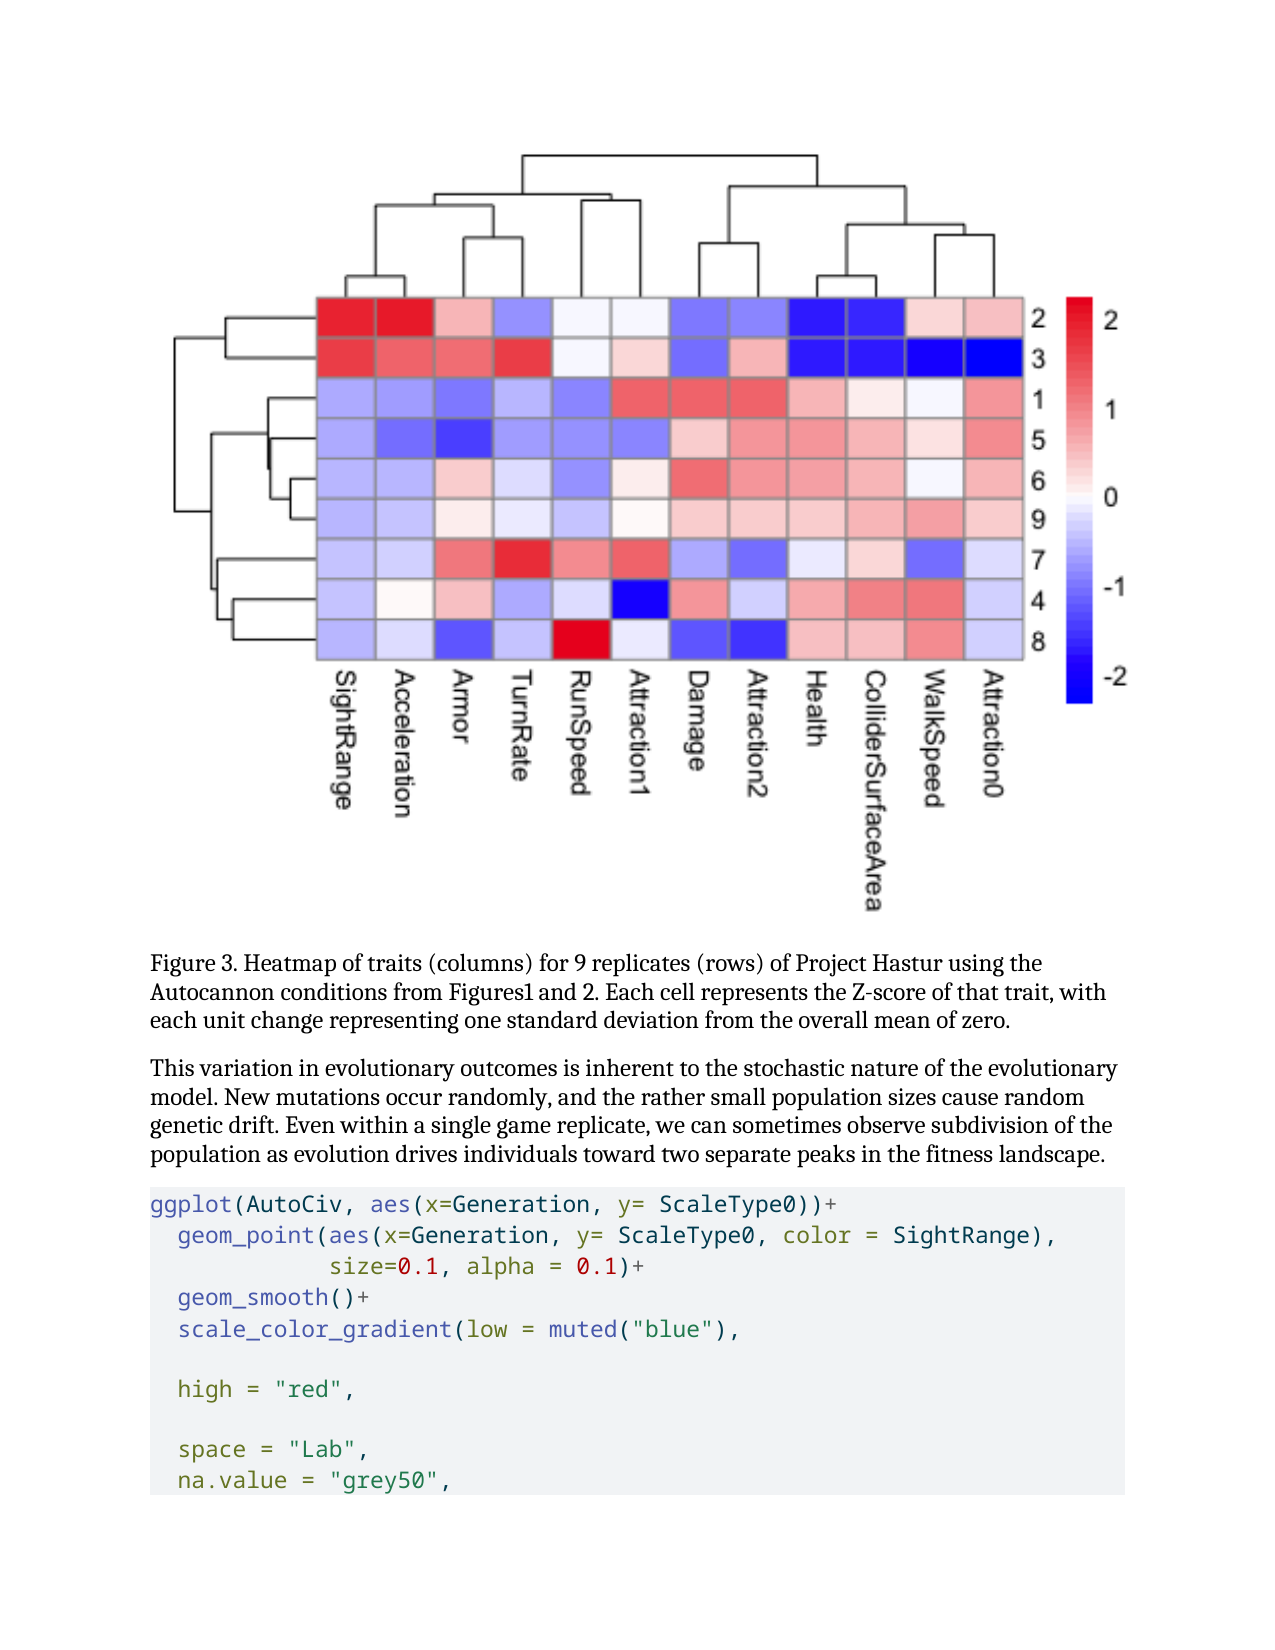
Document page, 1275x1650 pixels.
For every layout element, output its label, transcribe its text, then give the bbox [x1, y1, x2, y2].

text This variation in evolutionary outcomes is inherent to the stochastic nature of the evolutionary model. New mutations occur randomly, and the rather small population sizes cause random genetic drift. Even within a single game replicate, we can sometimes observe subdivision of the population as evolution drives individuals toward two separate peaks in the fitness landscape. [150, 1054, 1125, 1169]
picture [168, 150, 1144, 930]
text Figure 3. Heatmap of traits (columns) for 9 replicates (rows) of Project Hastur using the Autocannon conditions from Figures1 and 2. Each cell represents the Z-score of that trait, with each unit change representing one standard deviation from the overall mean of zero. [150, 949, 1125, 1035]
